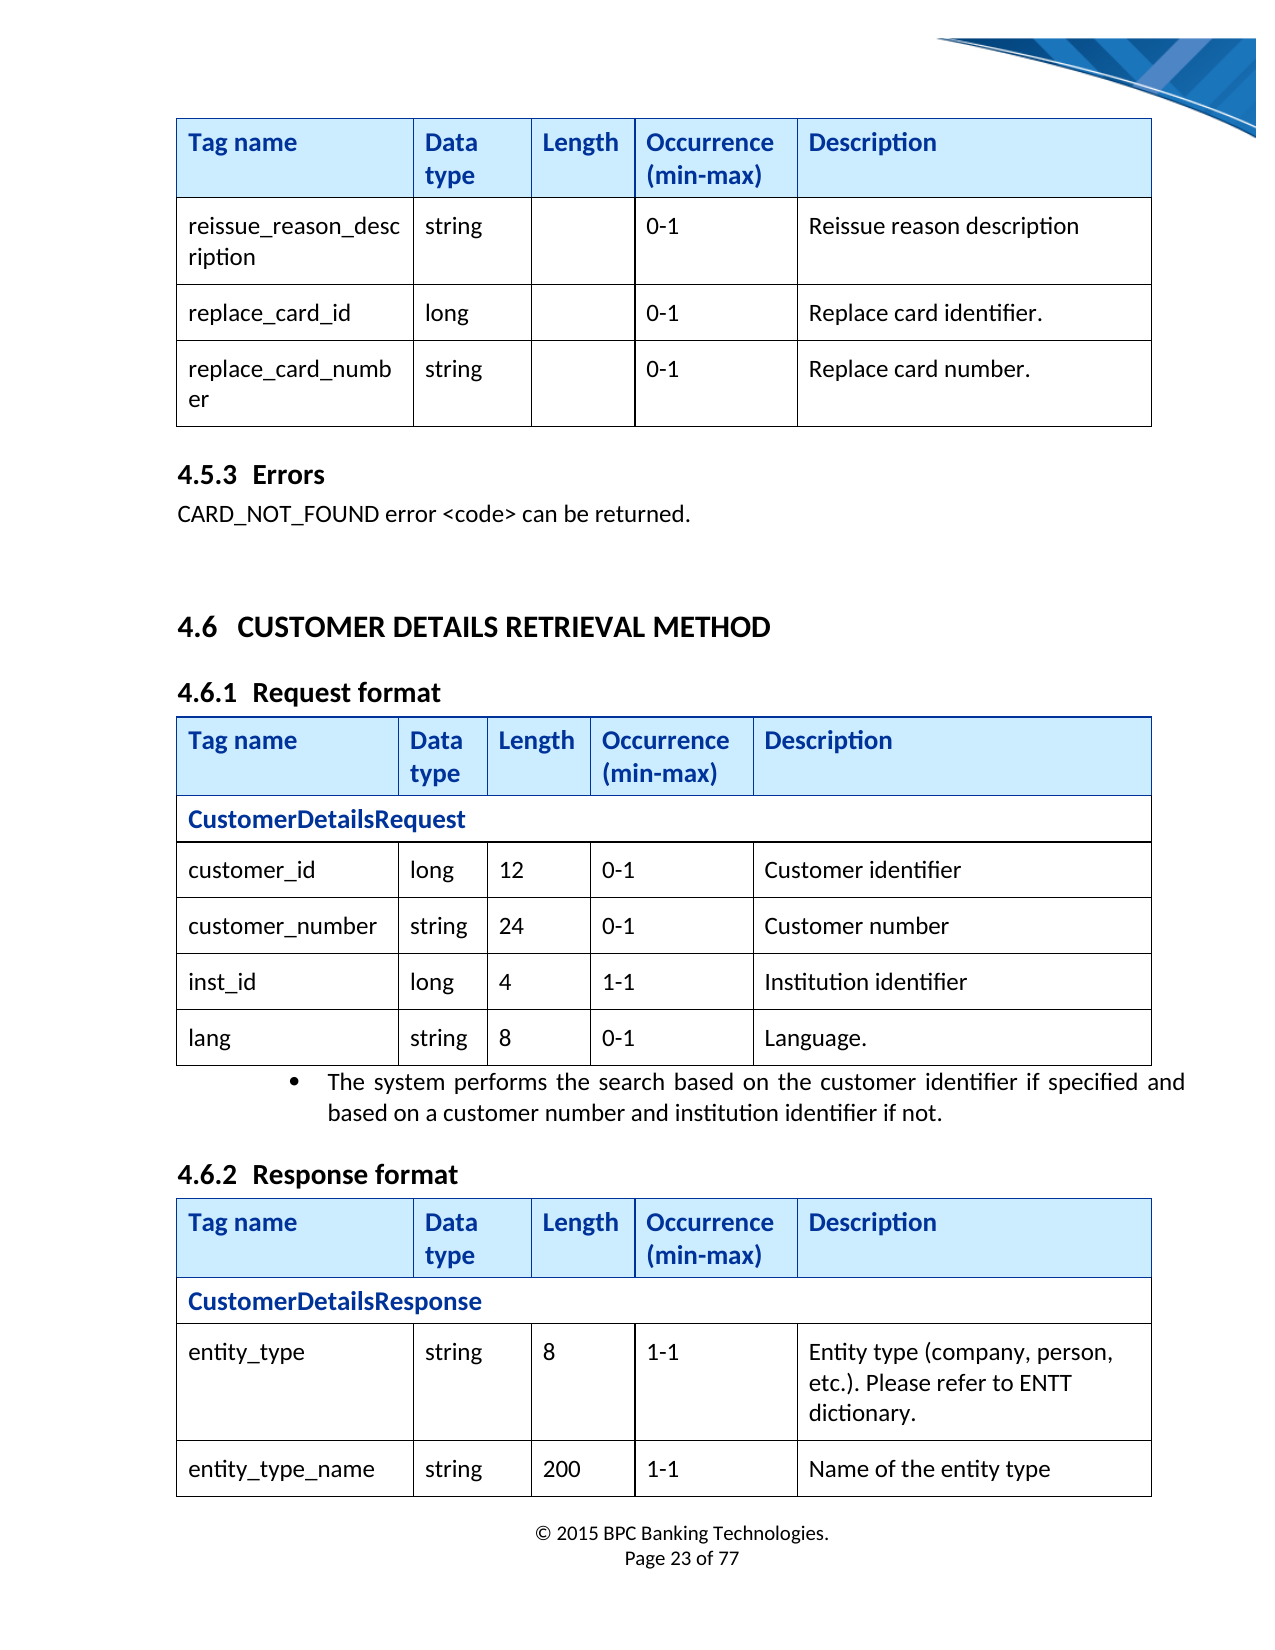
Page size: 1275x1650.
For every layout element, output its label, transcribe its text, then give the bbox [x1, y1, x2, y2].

table_cell 1-1 [636, 1441, 797, 1496]
table_header Tag name [177, 718, 398, 795]
table_cell CustomerDetailsResponse [177, 1278, 1151, 1323]
table_cell long [414, 285, 531, 339]
table_cell entity_type [177, 1324, 413, 1440]
table_cell string [414, 1324, 531, 1440]
table_cell inst_id [177, 954, 398, 1009]
table_header Data type [414, 1199, 531, 1277]
table_header Tag name [177, 119, 413, 197]
table_cell string [414, 341, 531, 426]
table_cell 1-1 [591, 954, 753, 1009]
table_cell 0-1 [636, 198, 797, 283]
table_header Occurrence (min-max) [636, 119, 797, 197]
table_cell Name of the entity type [798, 1441, 1151, 1496]
table_cell replace_card_number [177, 341, 413, 426]
subtitle Errors [177, 456, 1186, 492]
table_cell entity_type_name [177, 1441, 413, 1496]
table_cell 0-1 [591, 898, 753, 953]
table_header Tag name [177, 1199, 413, 1277]
table_cell long [399, 954, 487, 1009]
table_cell [532, 285, 634, 339]
table_cell string [414, 198, 531, 283]
table_cell CustomerDetailsRequest [177, 796, 1151, 841]
table_header Description [754, 718, 1151, 795]
table_cell 12 [488, 843, 590, 897]
table_cell 8 [532, 1324, 634, 1440]
table_cell 0-1 [591, 843, 753, 897]
table_cell Reissue reason description [798, 198, 1151, 283]
table_cell [532, 198, 634, 283]
subtitle CARD_NOT_FOUND error <code> can be returned. [177, 498, 1186, 528]
table_header Length [532, 1199, 634, 1277]
table_cell Entity type (company, person, etc.). Please refer to ENTT dictionary. [798, 1324, 1151, 1440]
table_cell customer_id [177, 843, 398, 897]
table_cell string [399, 1010, 487, 1065]
table_header Length [488, 718, 590, 795]
table_header Description [798, 119, 1151, 197]
table_cell 0-1 [636, 285, 797, 339]
table_header Data type [414, 119, 531, 197]
subtitle Response format [177, 1156, 1186, 1192]
table_header Data type [399, 718, 487, 795]
table_cell long [399, 843, 487, 897]
table_cell string [399, 898, 487, 953]
table_cell 4 [488, 954, 590, 1009]
table_cell 8 [488, 1010, 590, 1065]
table_cell 200 [532, 1441, 634, 1496]
table_cell Language. [754, 1010, 1151, 1065]
table_cell lang [177, 1010, 398, 1065]
text The system performs the search based on the customer identifier if specified and based on a customer number and institution identifier if not. [290, 1066, 1186, 1127]
subtitle Customer details retrieval method [177, 607, 1186, 645]
picture [932, 36, 1256, 142]
table_cell Customer number [754, 898, 1151, 953]
table_header Occurrence (min-max) [636, 1199, 797, 1277]
table_cell [532, 341, 634, 426]
table_cell 0-1 [636, 341, 797, 426]
table_cell 0-1 [591, 1010, 753, 1065]
table_cell Replace card number. [798, 341, 1151, 426]
table_cell customer_number [177, 898, 398, 953]
table_header Length [532, 119, 634, 197]
table_cell 1-1 [636, 1324, 797, 1440]
table_cell string [414, 1441, 531, 1496]
table_cell reissue_reason_description [177, 198, 413, 283]
table_cell Customer identifier [754, 843, 1151, 897]
table_header Occurrence (min-max) [591, 718, 753, 795]
table_cell Replace card identifier. [798, 285, 1151, 339]
table_cell 24 [488, 898, 590, 953]
table_header Description [798, 1199, 1151, 1277]
table_cell Institution identifier [754, 954, 1151, 1009]
table_cell replace_card_id [177, 285, 413, 339]
subtitle Request format [177, 674, 1186, 710]
